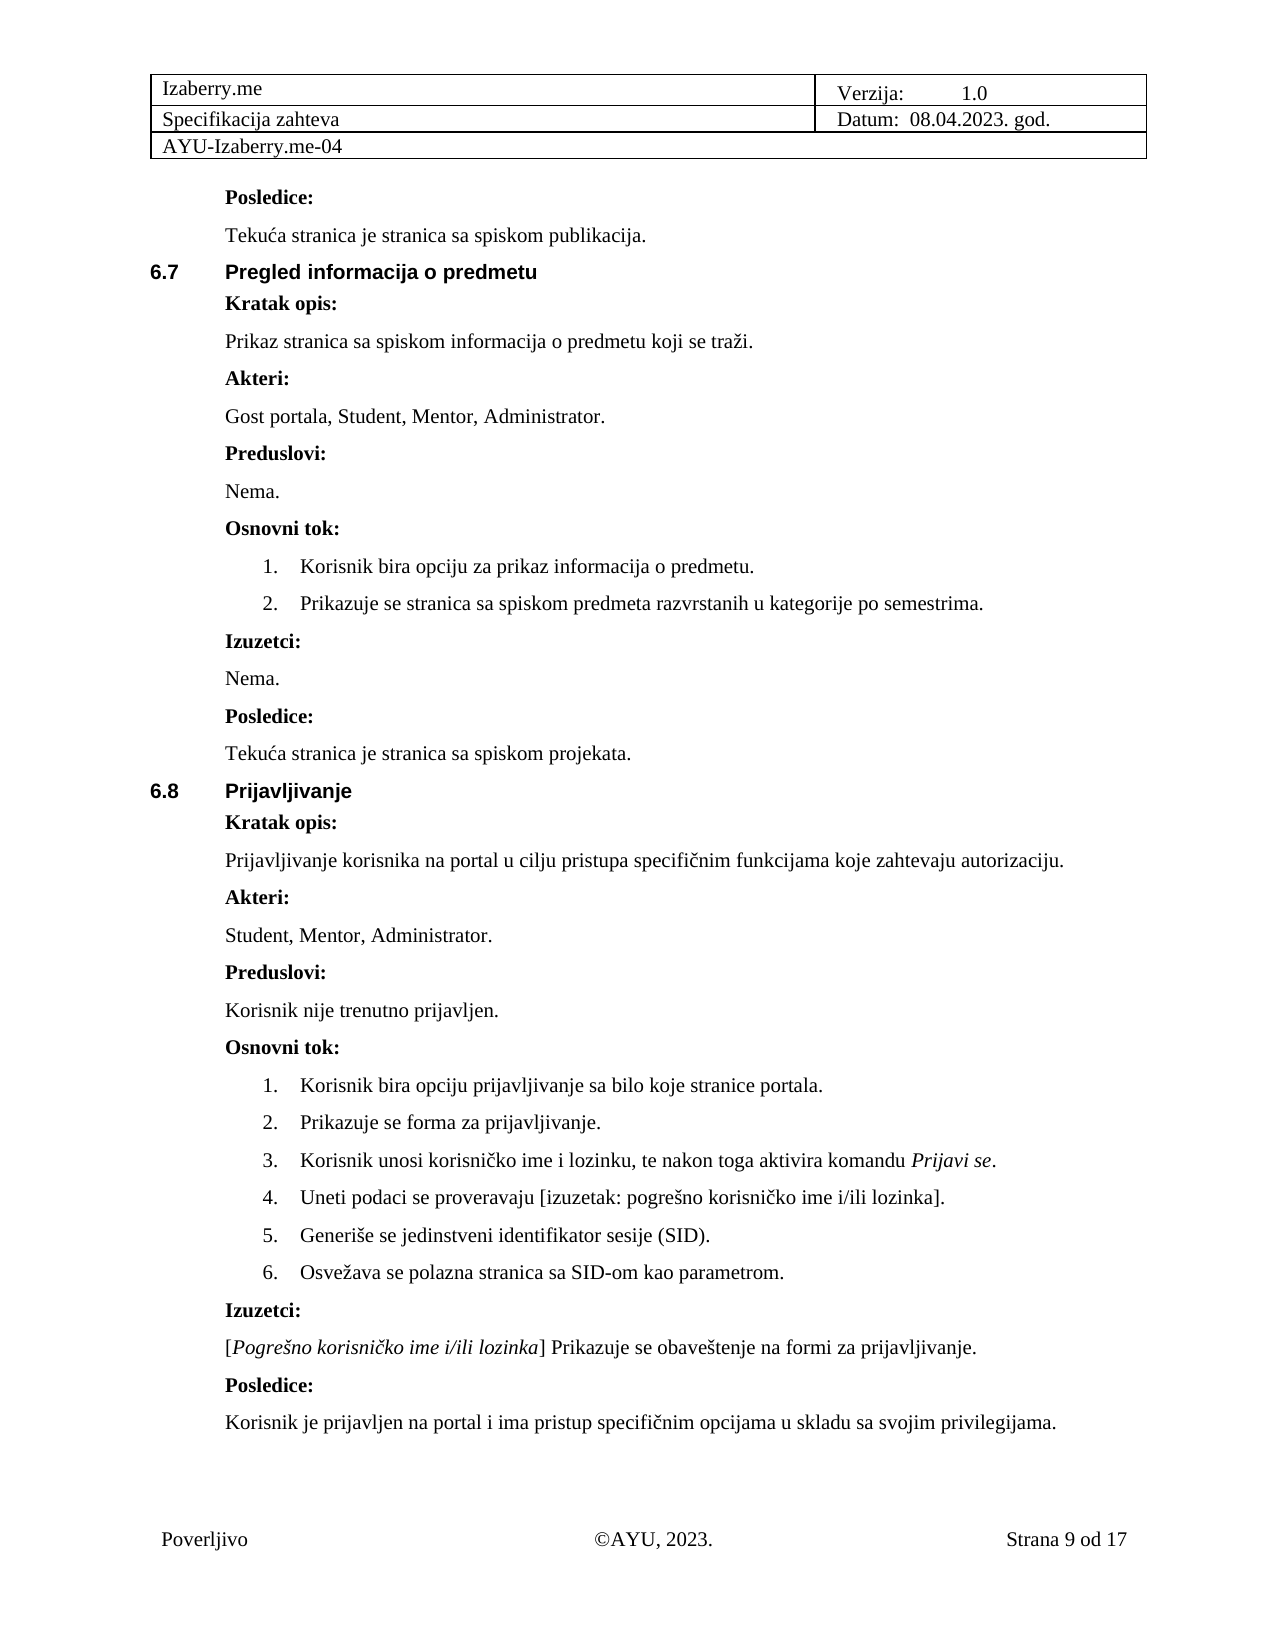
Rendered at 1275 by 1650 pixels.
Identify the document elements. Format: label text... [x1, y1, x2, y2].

text Tekuća stranica je stranica sa spiskom projekata. [225, 740, 1125, 765]
text Posledice: [225, 1372, 1125, 1397]
text Akteri: [225, 365, 1125, 390]
list Korisnik unosi korisničko ime i lozinku, te nakon toga aktivira komandu Prijavi se. [262, 1147, 1125, 1172]
text Prijavljivanje korisnika na portal u cilju pristupa specifičnim funkcijama koje zahtevaju autorizaciju. [225, 847, 1125, 872]
text Osnovni tok: [225, 1034, 1125, 1059]
text Posledice: [225, 184, 1125, 209]
text Izuzetci: [225, 628, 1125, 653]
text Preduslovi: [225, 959, 1125, 984]
text Preduslovi: [225, 440, 1125, 465]
list Generiše se jedinstveni identifikator sesije (SID). [262, 1222, 1125, 1247]
subtitle Pregled informacija o predmetu [150, 259, 1125, 284]
text Nema. [225, 478, 1125, 503]
text Tekuća stranica je stranica sa spiskom publikacija. [225, 222, 1125, 247]
subtitle Prijavljivanje [150, 778, 1125, 803]
text Nema. [225, 665, 1125, 690]
text [Pogrešno korisničko ime i/ili lozinka] Prikazuje se obaveštenje na formi za prijavljivanje. [225, 1334, 1125, 1359]
text Posledice: [225, 703, 1125, 728]
text Osnovni tok: [225, 515, 1125, 540]
text Student, Mentor, Administrator. [225, 922, 1125, 947]
text Korisnik nije trenutno prijavljen. [225, 997, 1125, 1022]
text Korisnik je prijavljen na portal i ima pristup specifičnim opcijama u skladu sa svojim privilegijama. [225, 1409, 1125, 1434]
list Prikazuje se stranica sa spiskom predmeta razvrstanih u kategorije po semestrima. [262, 590, 1125, 615]
list Korisnik bira opciju za prikaz informacija o predmetu. [262, 553, 1125, 578]
list Osvežava se polazna stranica sa SID-om kao parametrom. [262, 1259, 1125, 1284]
list Korisnik bira opciju prijavljivanje sa bilo koje stranice portala. [262, 1072, 1125, 1097]
text Prikaz stranica sa spiskom informacija o predmetu koji se traži. [225, 328, 1125, 353]
list Prikazuje se forma za prijavljivanje. [262, 1109, 1125, 1134]
text Akteri: [225, 884, 1125, 909]
text Kratak opis: [225, 809, 1125, 834]
text Izuzetci: [225, 1297, 1125, 1322]
text Kratak opis: [225, 290, 1125, 315]
list Uneti podaci se proveravaju [izuzetak: pogrešno korisničko ime i/ili lozinka]. [262, 1184, 1125, 1209]
text Gost portala, Student, Mentor, Administrator. [225, 403, 1125, 428]
